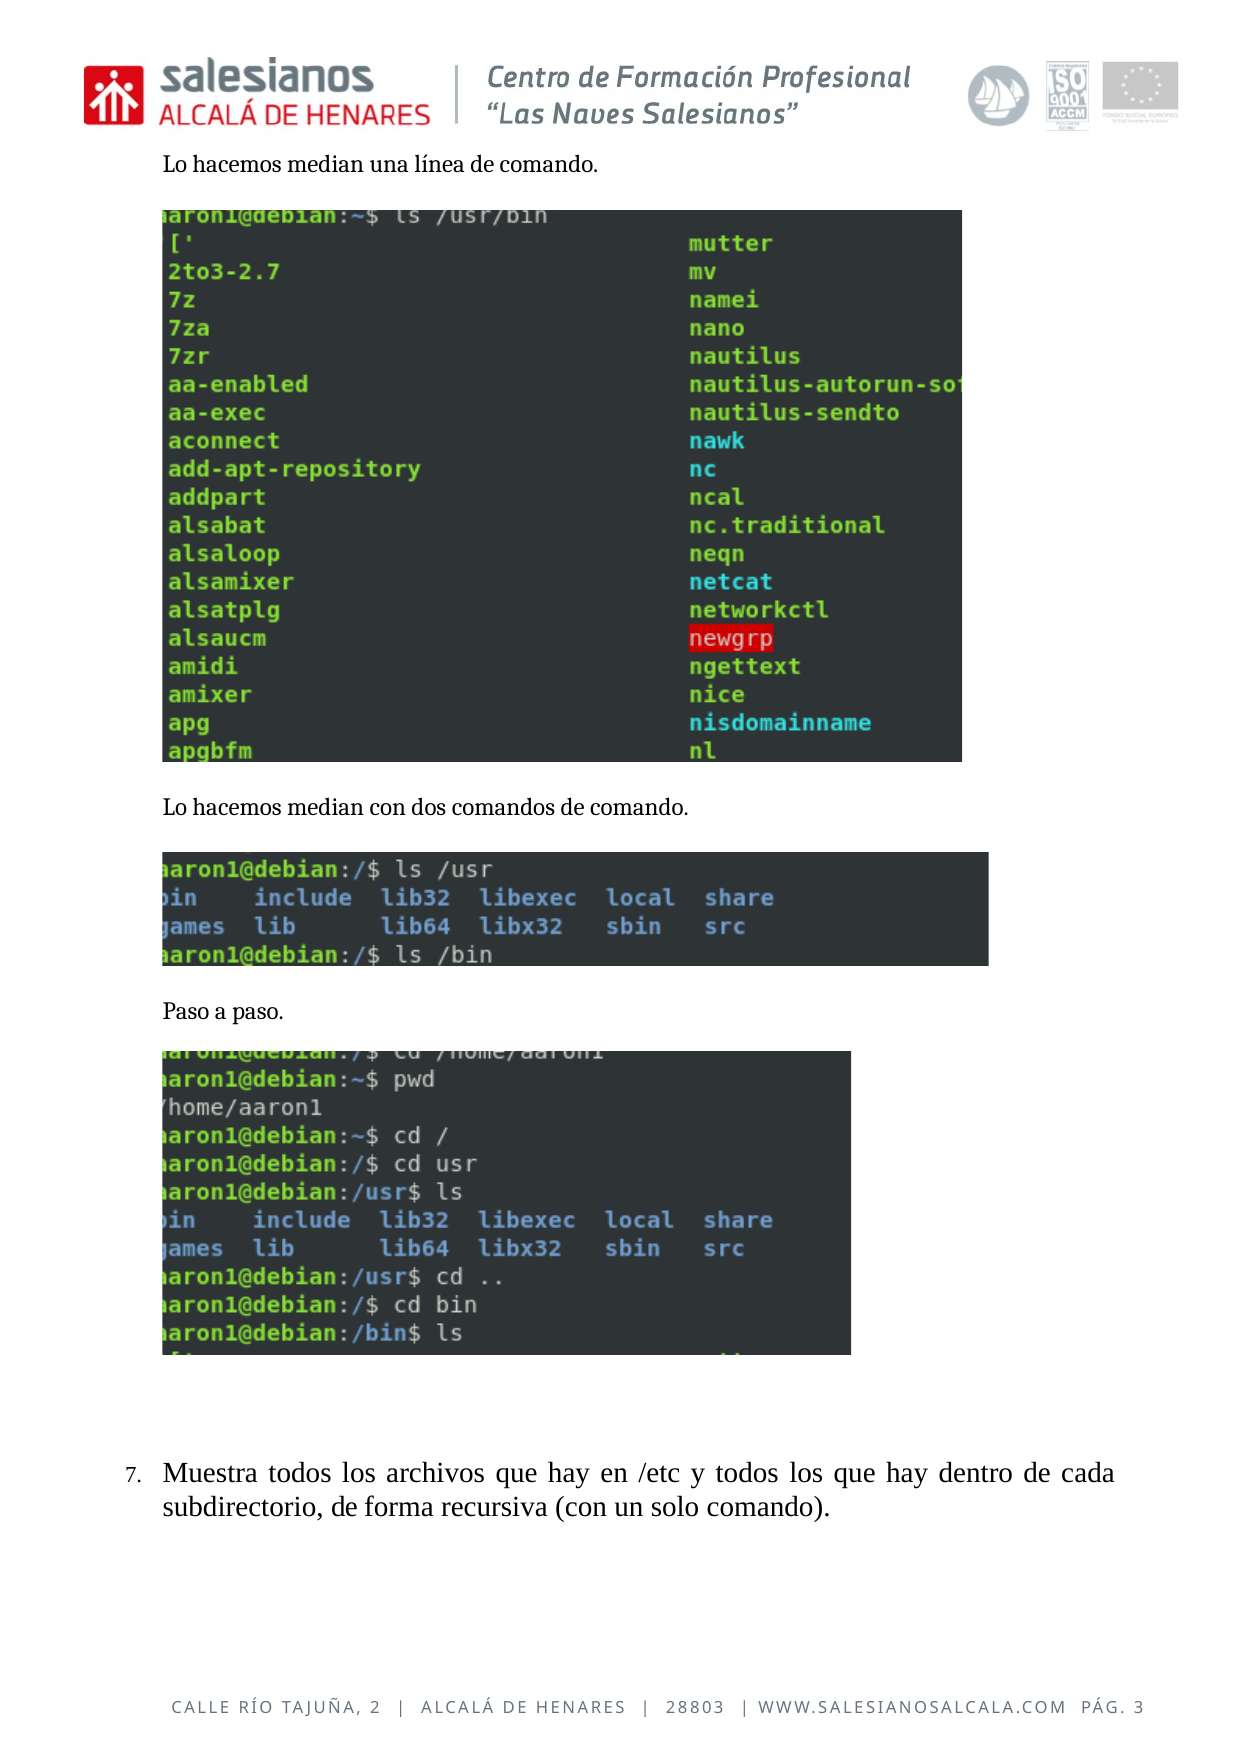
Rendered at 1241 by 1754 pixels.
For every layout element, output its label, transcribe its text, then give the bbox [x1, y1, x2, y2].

picture [162, 210, 963, 762]
list Muestra todos los archivos que hay en /etc y todos los que hay dentro de cada subdirectorio, de forma recursiva (con un solo comando). [125, 1456, 1115, 1523]
text Lo hacemos median con dos comandos de comando. [162, 793, 1128, 822]
picture [162, 852, 989, 966]
text Paso a paso. [162, 997, 1128, 1025]
picture [162, 1051, 852, 1355]
text Lo hacemos median una línea de comando. [162, 150, 1128, 179]
